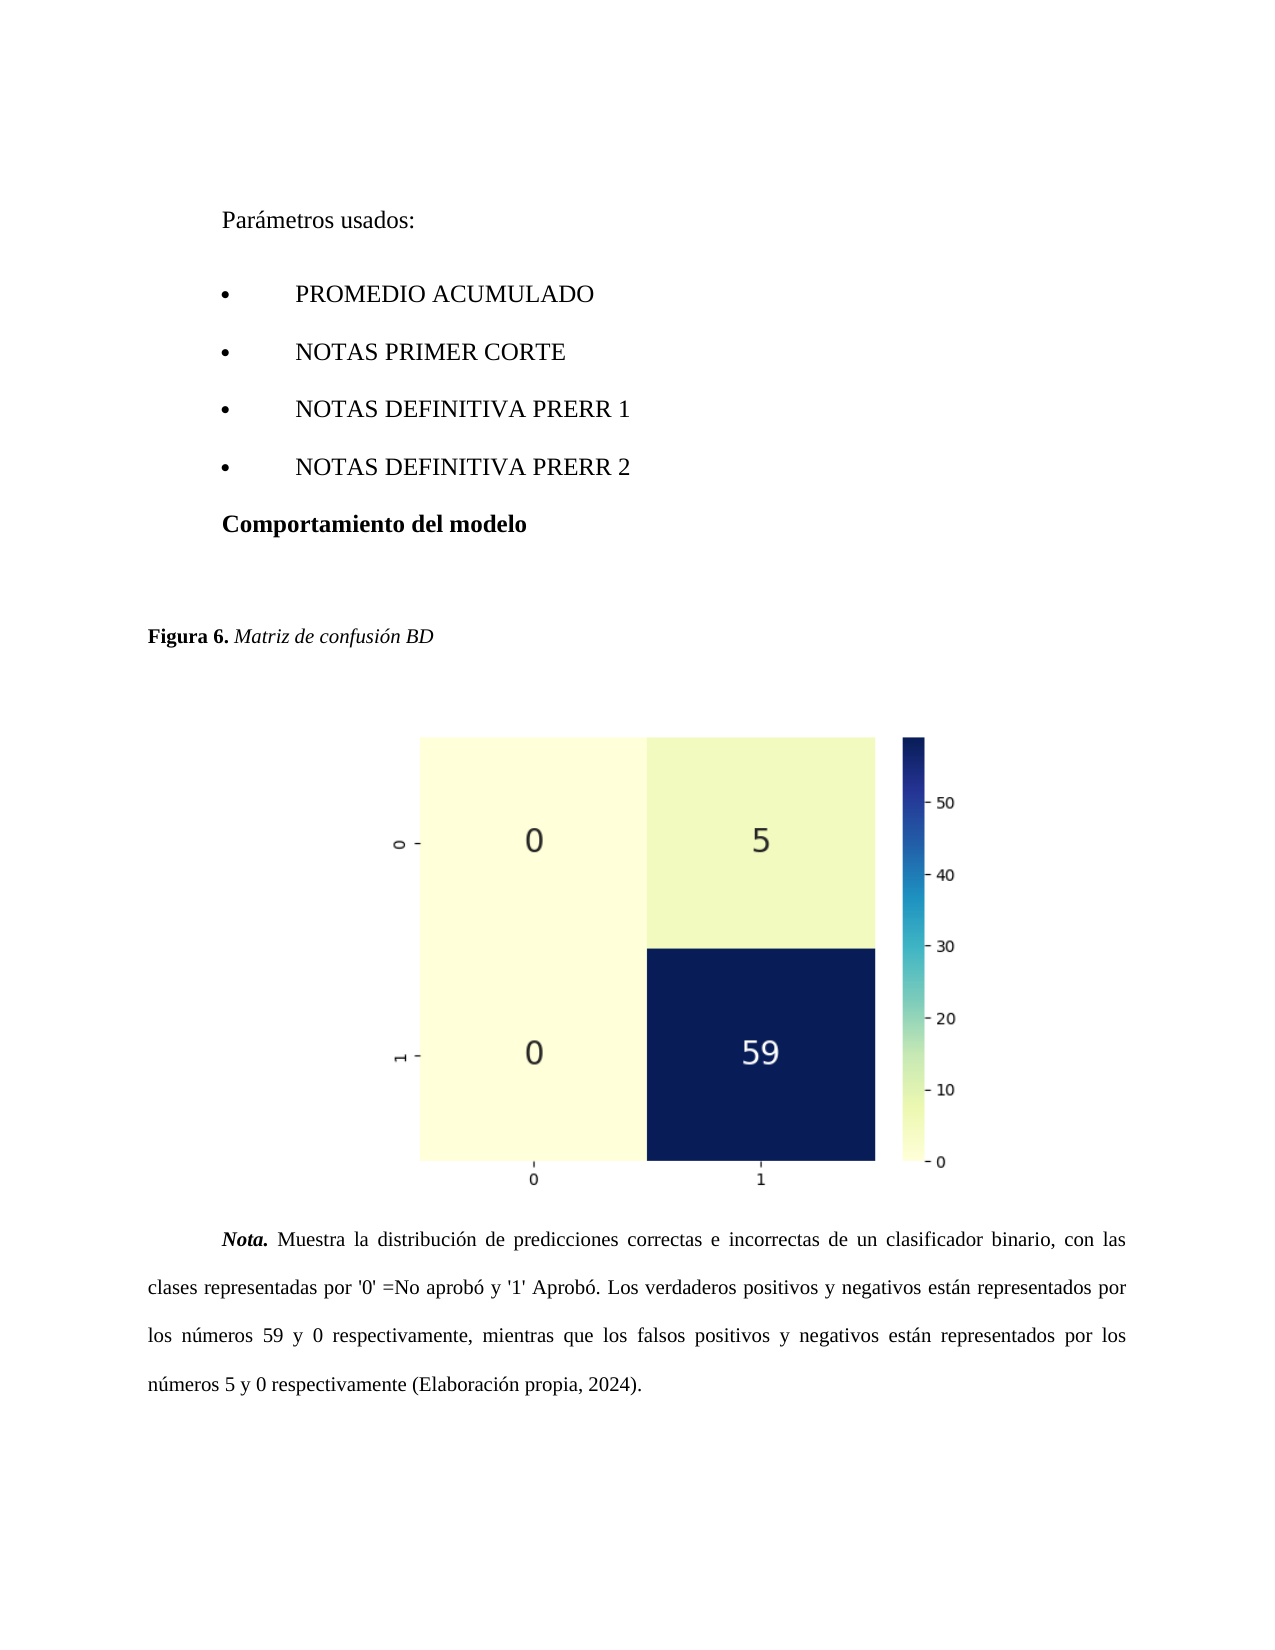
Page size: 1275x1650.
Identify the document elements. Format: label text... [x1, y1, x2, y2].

text Figura 6. Matriz de confusión BD [148, 624, 1127, 648]
list NOTAS DEFINITIVA PRERR 1 [148, 394, 1127, 423]
text Nota. Muestra la distribución de predicciones correctas e incorrectas de un clasificador binario, con las clases representadas por '0' =No aprobó y '1' Aprobó. Los verdaderos positivos y negativos están representados por los números 59 y 0 respectivamente, mientras que los falsos positivos y negativos están representados por los números 5 y 0 respectivamente (Elaboración propia, 2024). [148, 1227, 1127, 1396]
text Comportamiento del modelo [148, 509, 1127, 538]
list PROMEDIO ACUMULADO [148, 279, 1127, 308]
list NOTAS DEFINITIVA PRERR 2 [148, 452, 1127, 481]
text Parámetros usados: [148, 205, 1127, 234]
picture [382, 726, 967, 1200]
list NOTAS PRIMER CORTE [148, 337, 1127, 366]
